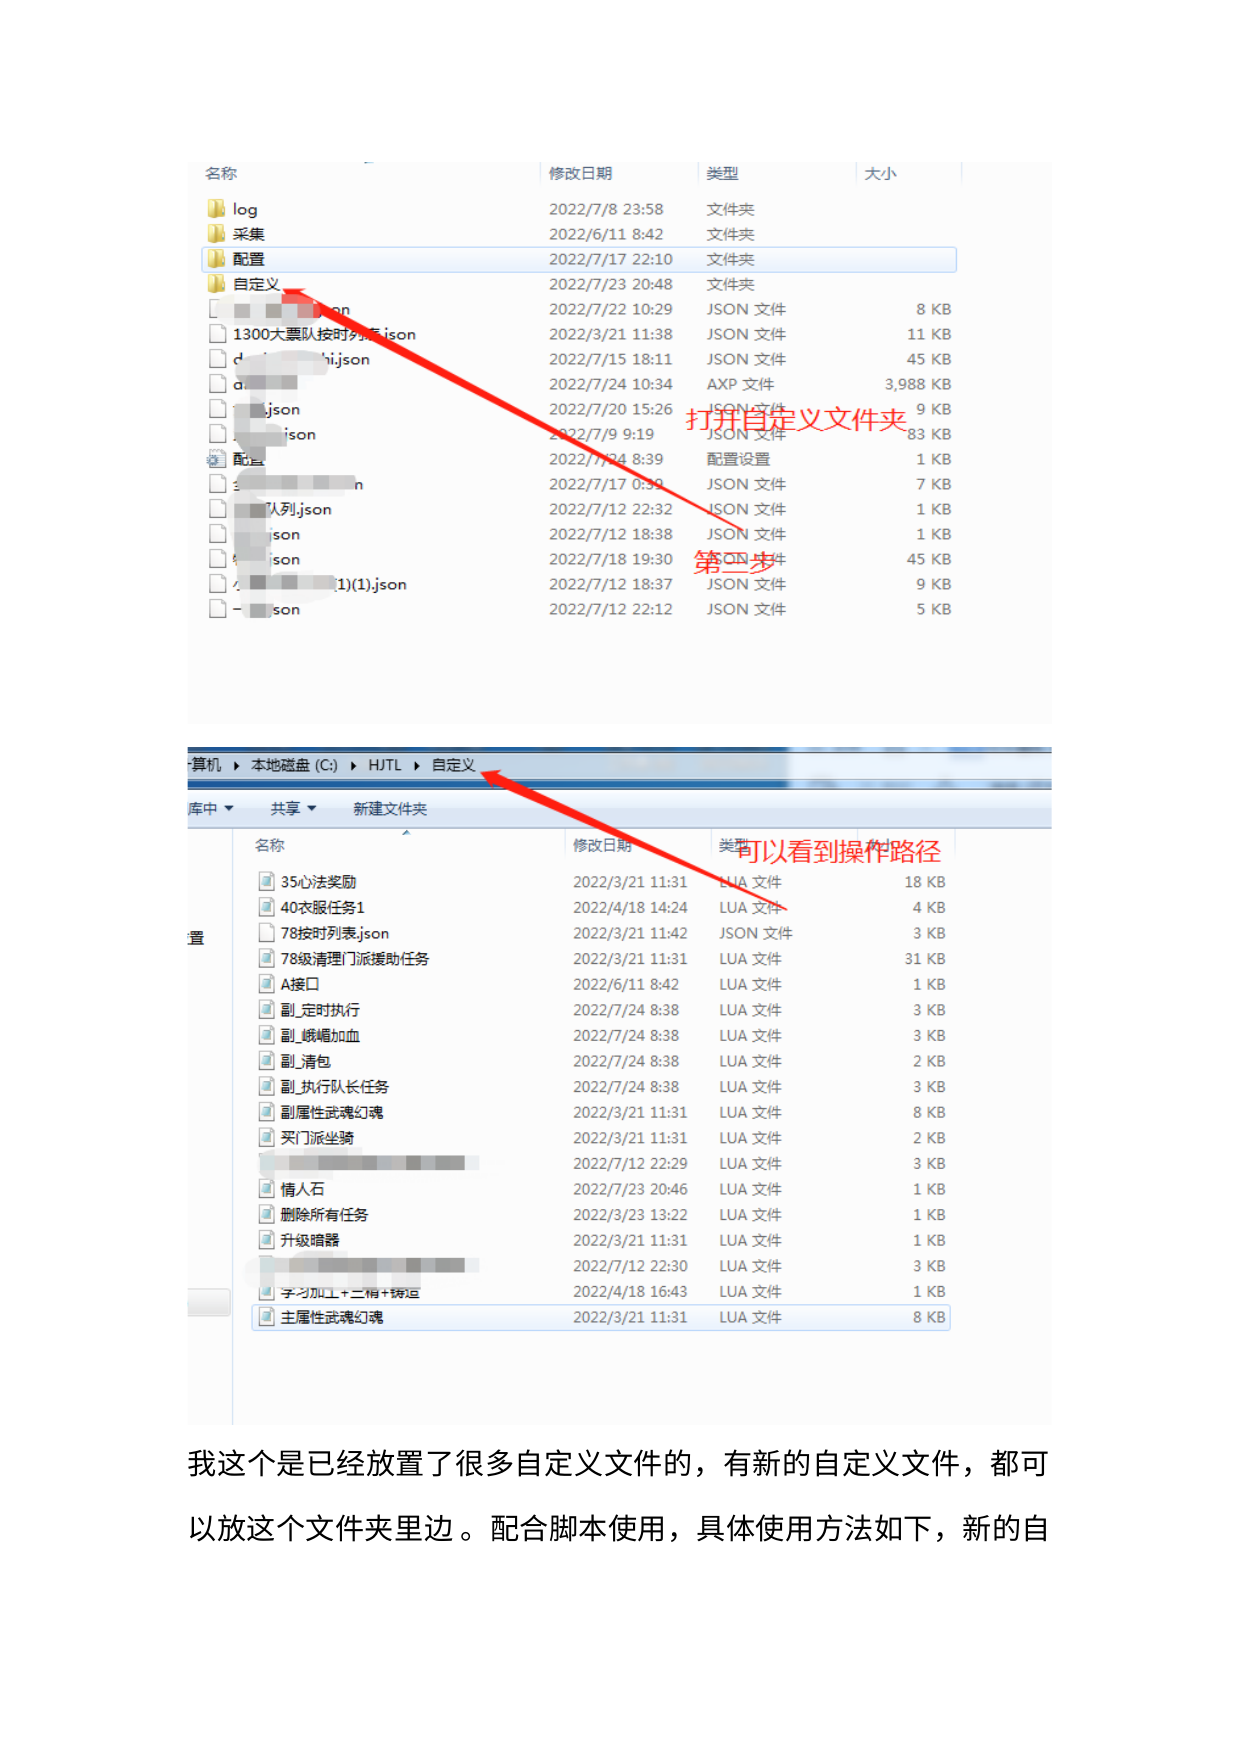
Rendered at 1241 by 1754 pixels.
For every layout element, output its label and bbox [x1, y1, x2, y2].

text [187, 1429, 1053, 1559]
picture [187, 747, 1052, 1425]
picture [187, 162, 1052, 724]
